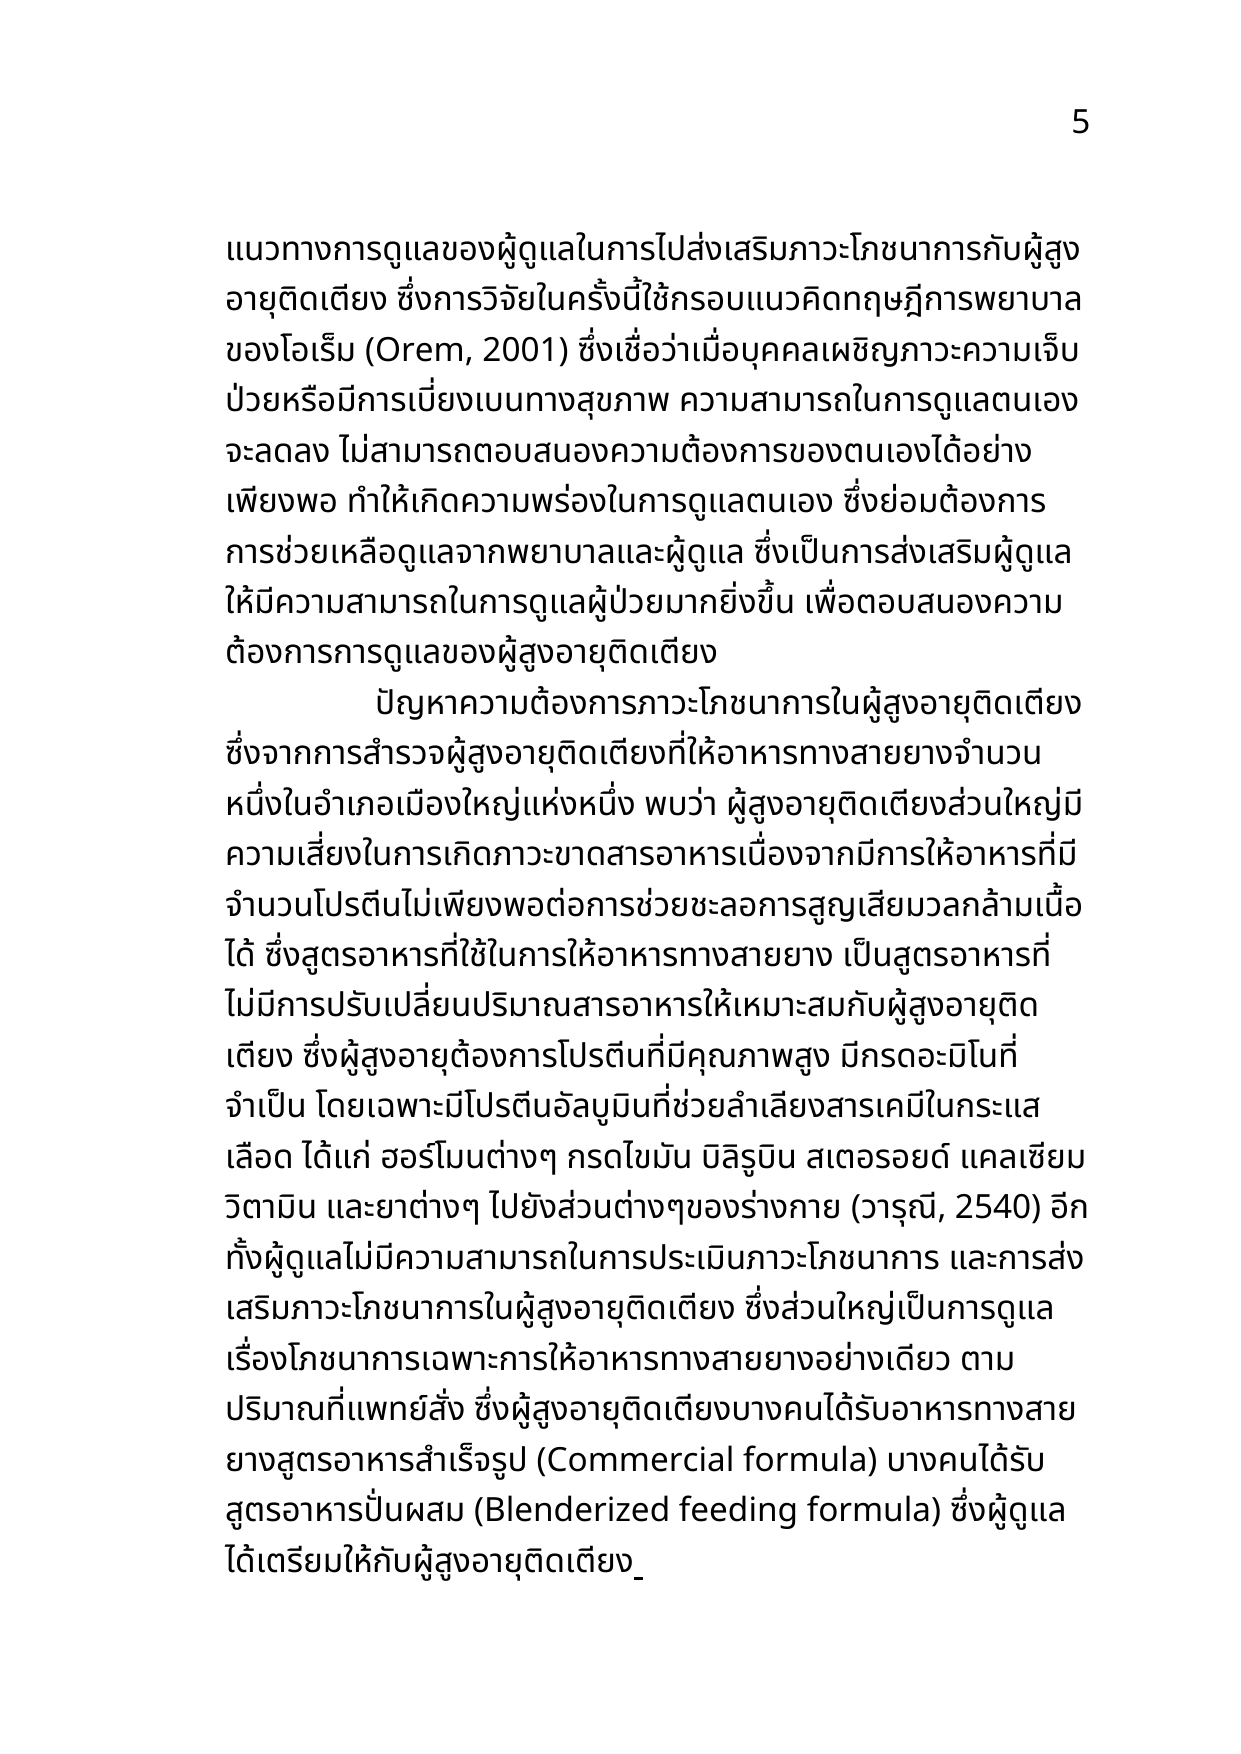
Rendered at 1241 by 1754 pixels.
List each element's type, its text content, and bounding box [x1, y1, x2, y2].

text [225, 225, 1090, 679]
text ปัญหาความต้องการภาวะโภชนาการในผู้สูงอายุติดเตียง ซึ่งจากการสำรวจผู้สูงอายุติดเตียงที่ให้อาหารทางสายยางจำนวนหนึ่งในอำเภอเมืองใหญ่แห่งหนึ่ง พบว่า ผู้สูงอายุติดเตียงส่วนใหญ่มีความเสี่ยงในการเกิดภาวะขาดสารอาหารเนื่องจากมีการให้อาหารที่มีจำนวนโปรตีนไม่เพียงพอต่อการช่วยชะลอการสูญเสียมวลกล้ามเนื้อได้ ซึ่งสูตรอาหารที่ใช้ในการให้อาหารทางสายยาง เป็นสูตรอาหารที่ไม่มีการปรับเปลี่ยนปริมาณสารอาหารให้เหมาะสมกับผู้สูงอายุติดเตียง ซึ่งผู้สูงอายุต้องการโปรตีนที่มีคุณภาพสูง มีกรดอะมิโนที่จำเป็น โดยเฉพาะมีโปรตีนอัลบูมินที่ช่วยลำเลียงสารเคมีในกระแสเลือด ได้แก่ ฮอร์โมนต่างๆ กรดไขมัน บิลิรูบิน สเตอรอยด์ แคลเซียม วิตามิน และยาต่างๆ ไปยังส่วนต่างๆของร่างกาย (วารุณี, 2540) อีกทั้งผู้ดูแลไม่มีความสามารถในการประเมินภาวะโภชนาการ และการส่งเสริมภาวะโภชนาการในผู้สูงอายุติดเตียง ซึ่งส่วนใหญ่เป็นการดูแลเรื่องโภชนาการเฉพาะการให้อาหารทางสายยางอย่างเดียว ตามปริมาณที่แพทย์สั่ง ซึ่งผู้สูงอายุติดเตียงบางคนได้รับอาหารทางสายยางสูตรอาหารสำเร็จรูป (Commercial formula) บางคนได้รับสูตรอาหารปั่นผสม (Blenderized feeding formula) ซึ่งผู้ดูแลได้เตรียมให้กับผู้สูงอายุติดเตียง [225, 679, 1090, 1587]
